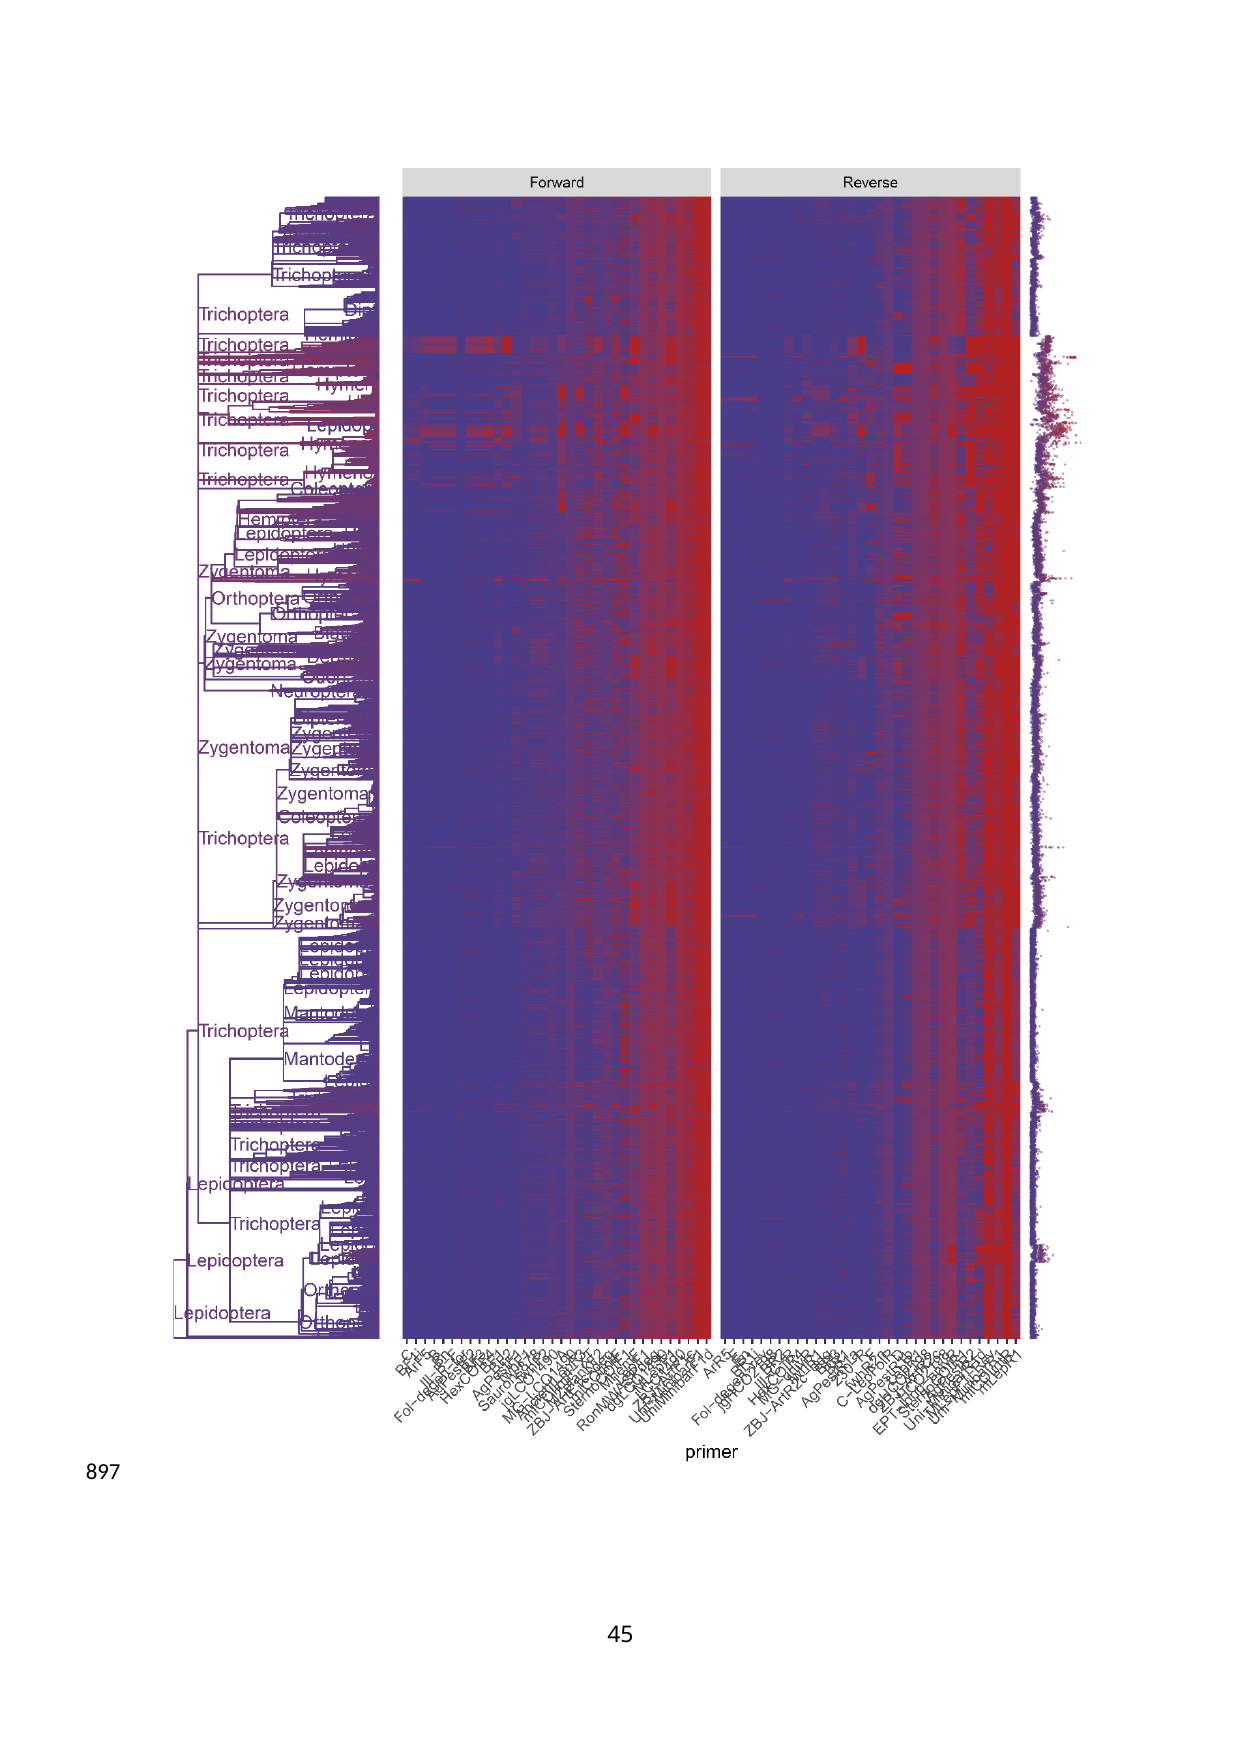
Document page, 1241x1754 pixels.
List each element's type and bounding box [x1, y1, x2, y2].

picture [150, 150, 1089, 1480]
